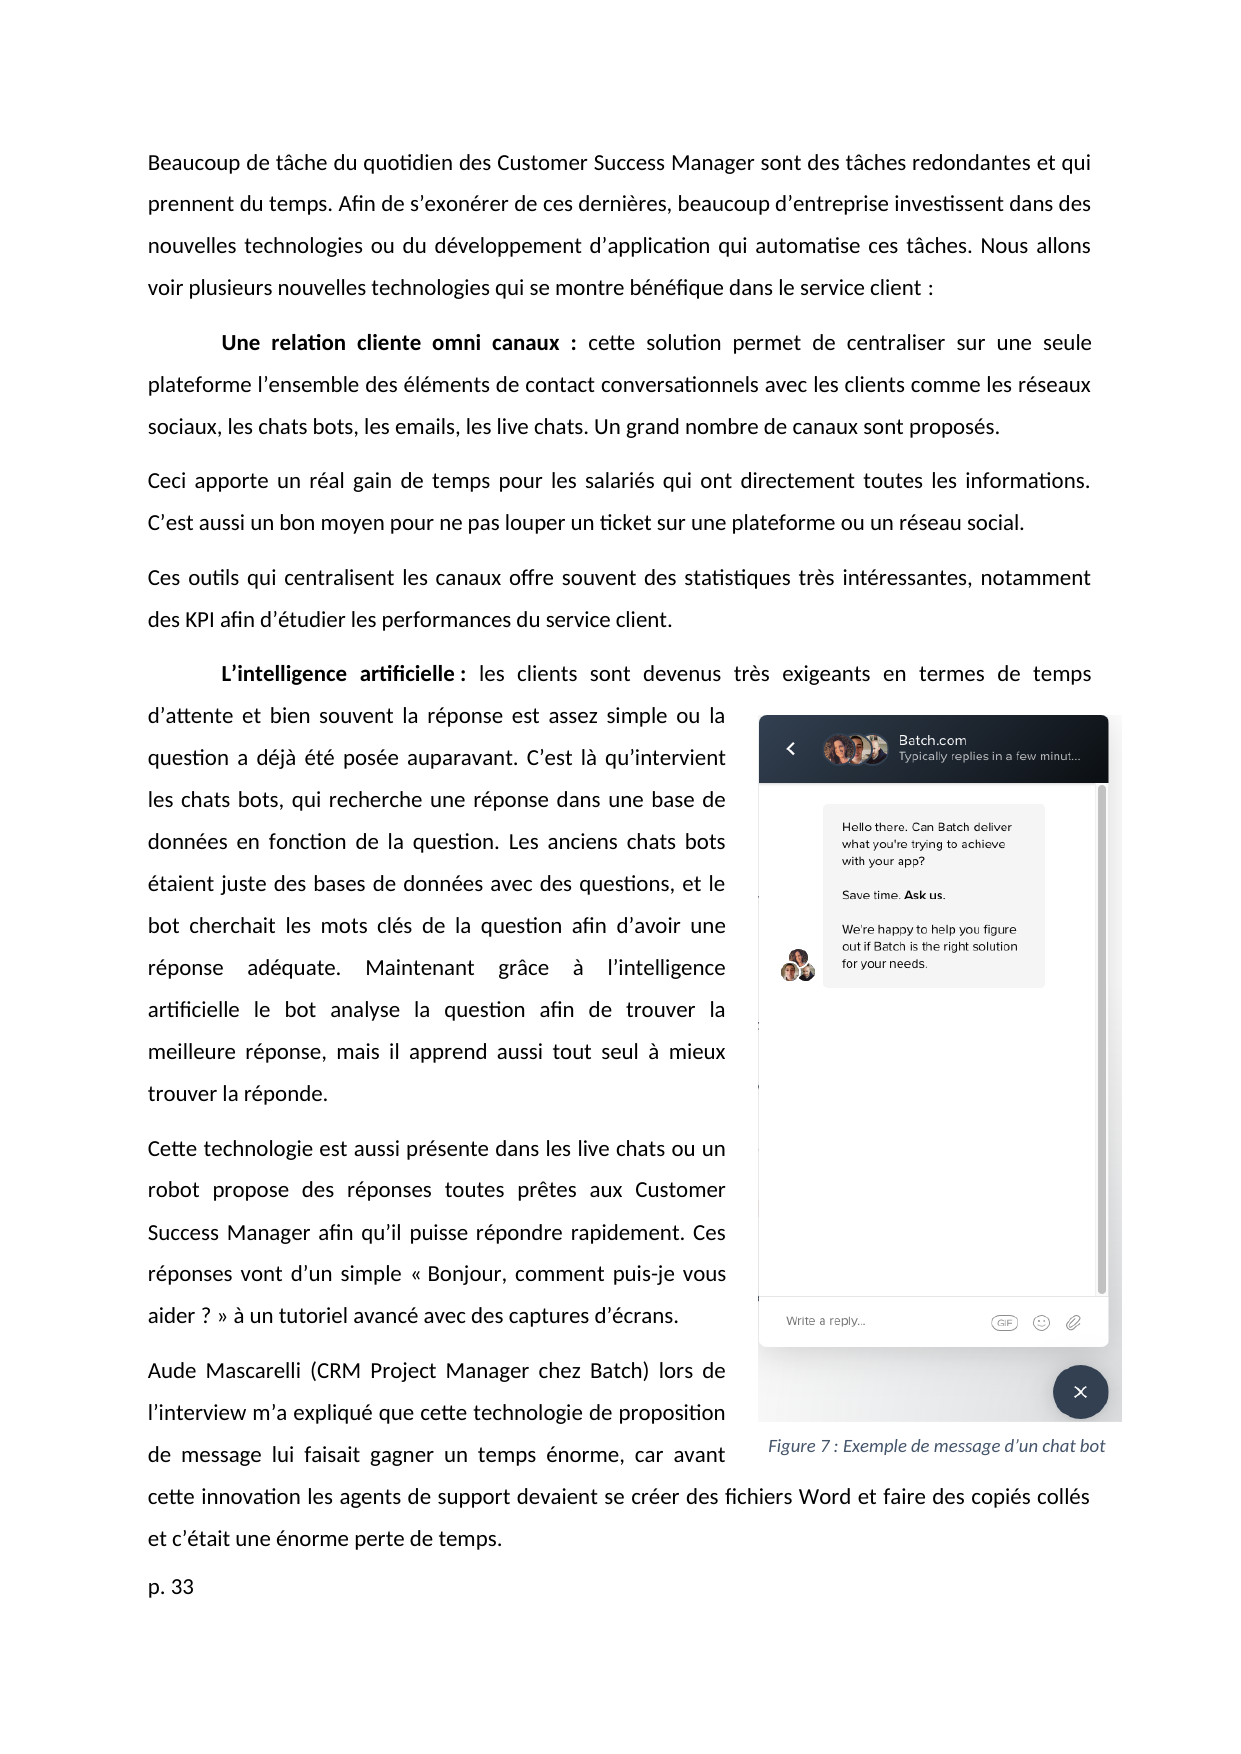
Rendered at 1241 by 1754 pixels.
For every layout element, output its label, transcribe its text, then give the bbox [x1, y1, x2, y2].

picture [758, 715, 1122, 1421]
text Cette technologie est aussi présente dans les live chats ou un robot propose des réponses toutes prêtes aux Customer Success Manager afin qu’il puisse répondre rapidement. Ces réponses vont d’un simple « Bonjour, comment puis-je vous aider ? » à un tutoriel avancé avec des captures d’écrans. [148, 1134, 758, 1329]
text Ces outils qui centralisent les canaux offre souvent des statistiques très intéressantes, notamment des KPI afin d’étudier les performances du service client. [148, 563, 1093, 633]
text Aude Mascarelli (CRM Project Manager chez Batch) lors de l’interview m’a expliqué que cette technologie de proposition de message lui faisait gagner un temps énorme, car avant cette innovation les agents de support devaient se créer des fichiers Word et faire des copiés collés et c’était une énorme perte de temps. [148, 1356, 1093, 1552]
text Beaucoup de tâche du quotidien des Customer Success Manager sont des tâches redondantes et qui prennent du temps. Afin de s’exonérer de ces dernières, beaucoup d’entreprise investissent dans des nouvelles technologies ou du développement d’application qui automatise ces tâches. Nous allons voir plusieurs nouvelles technologies qui se montre bénéfique dans le service client : [148, 148, 1093, 302]
text L’intelligence artificielle : les clients sont devenus très exigeants en termes de temps d’attente et bien souvent la réponse est assez simple ou la question a déjà été posée auparavant. C’est là qu’intervient les chats bots, qui recherche une réponse dans une base de données en fonction de la question. Les anciens chats bots étaient juste des bases de données avec des questions, et le bot cherchait les mots clés de la question afin d’avoir une réponse adéquate. Maintenant grâce à l’intelligence artificielle le bot analyse la question afin de trouver la meilleure réponse, mais il apprend aussi tout seul à mieux trouver la réponde. [148, 659, 1093, 1107]
text Ceci apporte un réal gain de temps pour les salariés qui ont directement toutes les informations. C’est aussi un bon moyen pour ne pas louper un ticket sur une plateforme ou un réseau social. [148, 466, 1093, 536]
text Une relation cliente omni canaux : cette solution permet de centraliser sur une seule plateforme l’ensemble des éléments de contact conversationnels avec les clients comme les réseaux sociaux, les chats bots, les emails, les live chats. Un grand nombre de canaux sont proposés. [148, 328, 1093, 440]
